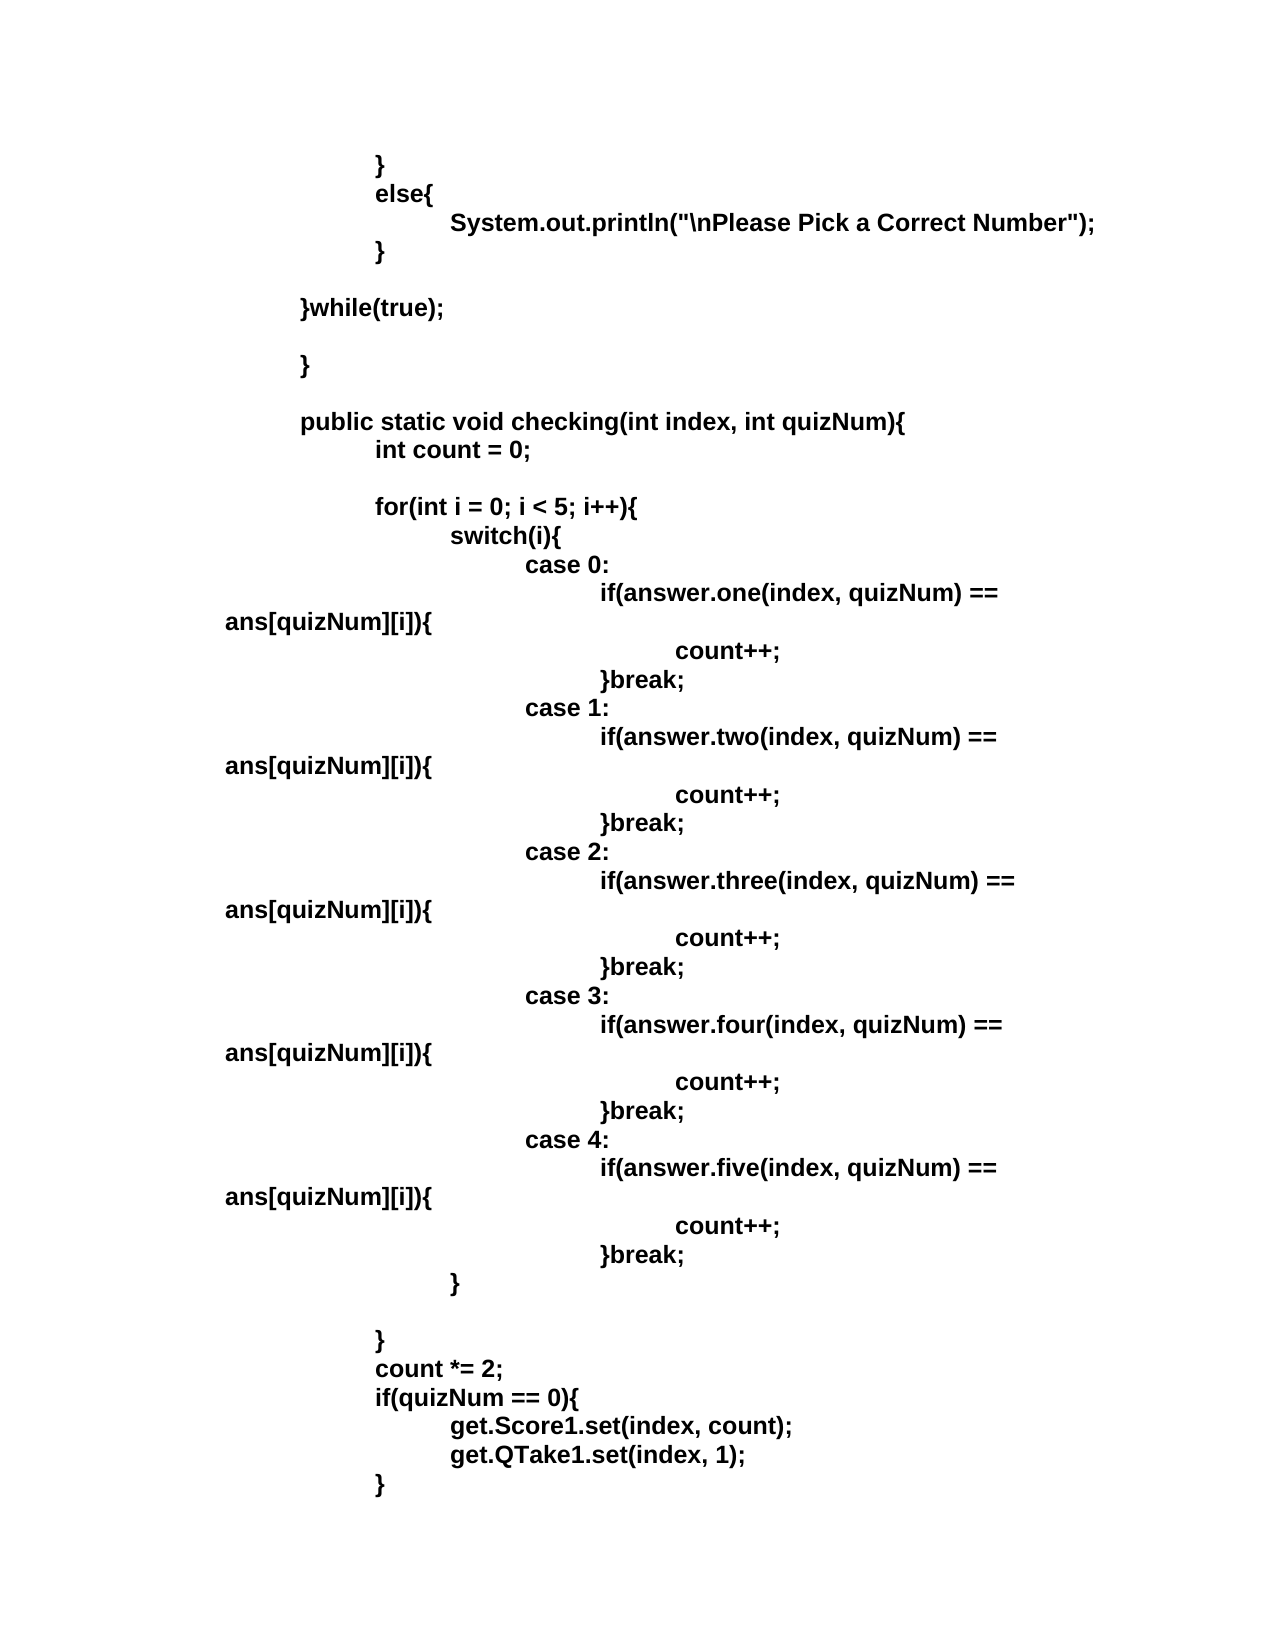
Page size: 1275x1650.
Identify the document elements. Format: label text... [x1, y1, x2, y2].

list if(answer.four(index, quizNum) == ans[quizNum][i]){ [225, 1009, 1125, 1067]
list } [225, 236, 1125, 265]
list if(answer.five(index, quizNum) == ans[quizNum][i]){ [225, 1153, 1125, 1211]
list }break; [225, 664, 1125, 693]
list case 2: [225, 837, 1125, 866]
list for(int i = 0; i < 5; i++){ [225, 492, 1125, 521]
list case 1: [225, 693, 1125, 722]
list count++; [225, 1067, 1125, 1096]
list } [225, 1325, 1125, 1354]
list case 4: [225, 1124, 1125, 1153]
list if(answer.two(index, quizNum) == ans[quizNum][i]){ [225, 722, 1125, 779]
list System.out.println("\nPlease Pick a Correct Number"); [225, 207, 1125, 236]
list }break; [225, 808, 1125, 837]
list } [225, 1469, 1125, 1498]
list count++; [225, 636, 1125, 664]
list count++; [225, 923, 1125, 952]
list case 0: [225, 549, 1125, 578]
list } [225, 350, 1125, 378]
list } [225, 1268, 1125, 1297]
list else{ [225, 179, 1125, 207]
list count++; [225, 1211, 1125, 1239]
list } [225, 150, 1125, 179]
list int count = 0; [225, 435, 1125, 464]
list }while(true); [225, 293, 1125, 322]
list get.Score1.set(index, count); [225, 1411, 1125, 1440]
list count *= 2; [225, 1354, 1125, 1383]
list }break; [225, 1239, 1125, 1268]
list if(answer.one(index, quizNum) == ans[quizNum][i]){ [225, 578, 1125, 636]
list get.QTake1.set(index, 1); [225, 1440, 1125, 1469]
list public static void checking(int index, int quizNum){ [225, 407, 1125, 435]
list if(quizNum == 0){ [225, 1383, 1125, 1411]
list }break; [225, 952, 1125, 981]
list count++; [225, 779, 1125, 808]
list if(answer.three(index, quizNum) == ans[quizNum][i]){ [225, 866, 1125, 923]
list switch(i){ [225, 521, 1125, 549]
list }break; [225, 1096, 1125, 1124]
list case 3: [225, 981, 1125, 1009]
